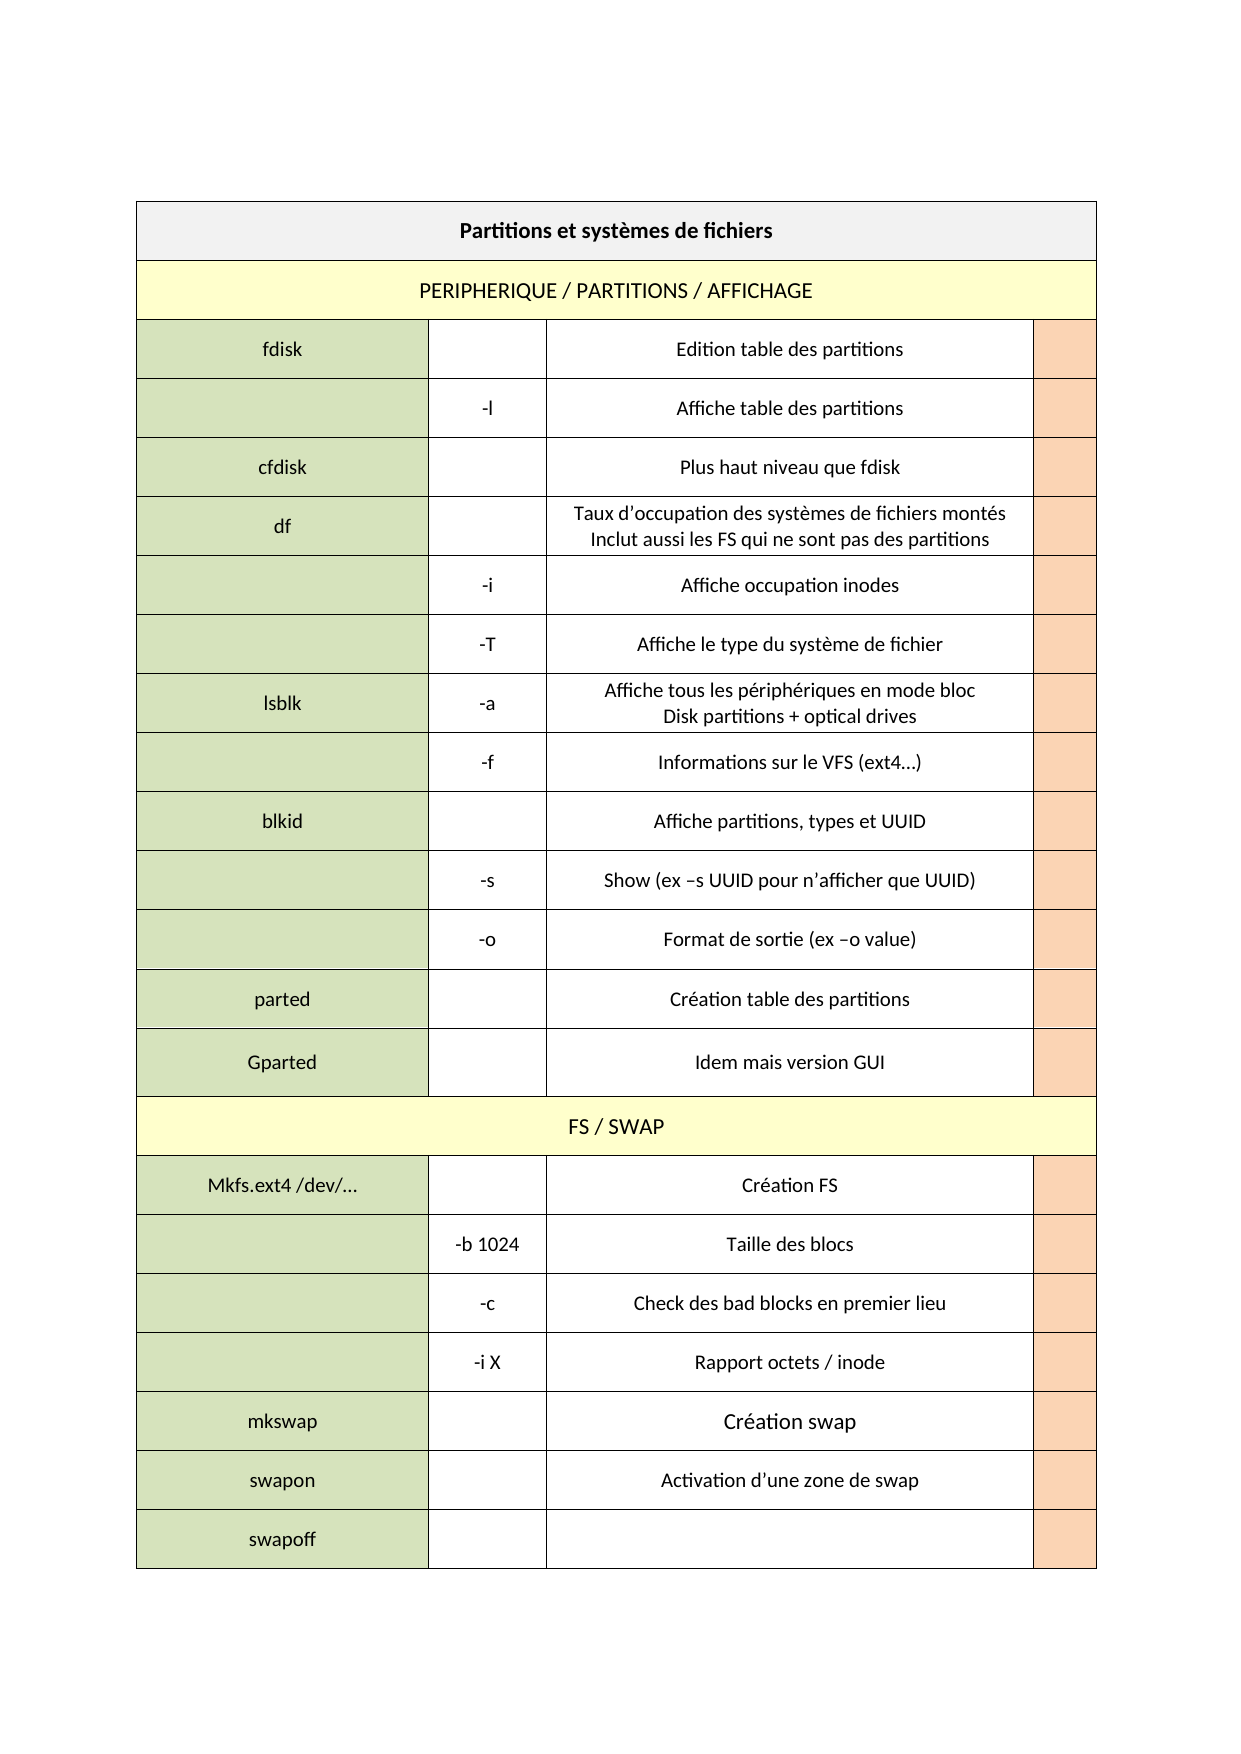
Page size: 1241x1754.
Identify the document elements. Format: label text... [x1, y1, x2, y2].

table_cell [137, 379, 428, 437]
table_cell [1034, 674, 1096, 732]
table_cell Mkfs.ext4 /dev/… [137, 1156, 428, 1214]
table_cell [1034, 733, 1096, 791]
table_cell Création FS [547, 1156, 1033, 1214]
table_cell Affiche table des partitions [547, 379, 1033, 437]
table_cell -c [429, 1274, 546, 1332]
table_cell [429, 1392, 546, 1450]
table_cell [1034, 556, 1096, 614]
table_cell [1034, 970, 1096, 1027]
table_cell Taux d’occupation des systèmes de fichiers montés Inclut aussi les FS qui ne sont pas des partitions [547, 497, 1033, 555]
table_cell [1034, 1392, 1096, 1450]
table_cell -s [429, 851, 546, 909]
table_cell [137, 615, 428, 673]
table_cell [1034, 1333, 1096, 1391]
table_cell -b 1024 [429, 1215, 546, 1273]
table_cell PERIPHERIQUE / PARTITIONS / AFFICHAGE [137, 261, 1096, 319]
table_cell FS / SWAP [137, 1097, 1096, 1155]
table_cell Création table des partitions [547, 970, 1033, 1027]
table_cell Check des bad blocks en premier lieu [547, 1274, 1033, 1332]
table_cell swapon [137, 1451, 428, 1509]
table_cell [429, 320, 546, 378]
table_cell [137, 910, 428, 968]
table_cell -i X [429, 1333, 546, 1391]
table_cell [1034, 379, 1096, 437]
table_cell Gparted [137, 1029, 428, 1096]
table_cell Affiche tous les périphériques en mode bloc Disk partitions + optical drives [547, 674, 1033, 732]
table_cell df [137, 497, 428, 555]
table_cell swapoff [137, 1510, 428, 1568]
table_cell [1034, 497, 1096, 555]
table_cell [137, 1274, 428, 1332]
table_cell Création swap [547, 1392, 1033, 1450]
table_cell parted [137, 970, 428, 1027]
table_cell fdisk [137, 320, 428, 378]
table_cell Rapport octets / inode [547, 1333, 1033, 1391]
table_cell -i [429, 556, 546, 614]
table_cell Show (ex –s UUID pour n’afficher que UUID) [547, 851, 1033, 909]
table_header Partitions et systèmes de fichiers [137, 202, 1096, 260]
table_cell [1034, 615, 1096, 673]
table_cell [429, 970, 546, 1027]
table_cell Affiche le type du système de fichier [547, 615, 1033, 673]
table_cell Affiche partitions, types et UUID [547, 792, 1033, 850]
table_cell [1034, 438, 1096, 496]
table_cell [547, 1510, 1033, 1568]
table_cell Activation d’une zone de swap [547, 1451, 1033, 1509]
table_cell blkid [137, 792, 428, 850]
table_cell Taille des blocs [547, 1215, 1033, 1273]
table_cell [137, 1333, 428, 1391]
table_cell [429, 1451, 546, 1509]
table_cell lsblk [137, 674, 428, 732]
table_cell [1034, 851, 1096, 909]
table_cell [1034, 1215, 1096, 1273]
table_cell Affiche occupation inodes [547, 556, 1033, 614]
table_cell -o [429, 910, 546, 968]
table_cell [137, 1215, 428, 1273]
table_cell [1034, 1029, 1096, 1096]
table_cell [1034, 1510, 1096, 1568]
table_cell Plus haut niveau que fdisk [547, 438, 1033, 496]
table_cell Idem mais version GUI [547, 1029, 1033, 1096]
table_cell [137, 733, 428, 791]
table_cell [1034, 320, 1096, 378]
table_cell Format de sortie (ex –o value) [547, 910, 1033, 968]
table_cell [429, 1029, 546, 1096]
table_cell [429, 497, 546, 555]
table_cell [1034, 1274, 1096, 1332]
table_cell [429, 1510, 546, 1568]
table_cell mkswap [137, 1392, 428, 1450]
table_cell [1034, 910, 1096, 968]
table_cell Edition table des partitions [547, 320, 1033, 378]
table_cell [429, 1156, 546, 1214]
table_cell -T [429, 615, 546, 673]
table_cell [429, 438, 546, 496]
table_cell -l [429, 379, 546, 437]
table_cell [1034, 1156, 1096, 1214]
table_cell [1034, 1451, 1096, 1509]
table_cell [429, 792, 546, 850]
table_cell cfdisk [137, 438, 428, 496]
table_cell -a [429, 674, 546, 732]
table_cell Informations sur le VFS (ext4…) [547, 733, 1033, 791]
table_cell [137, 556, 428, 614]
table_cell -f [429, 733, 546, 791]
table_cell [137, 851, 428, 909]
table_cell [1034, 792, 1096, 850]
